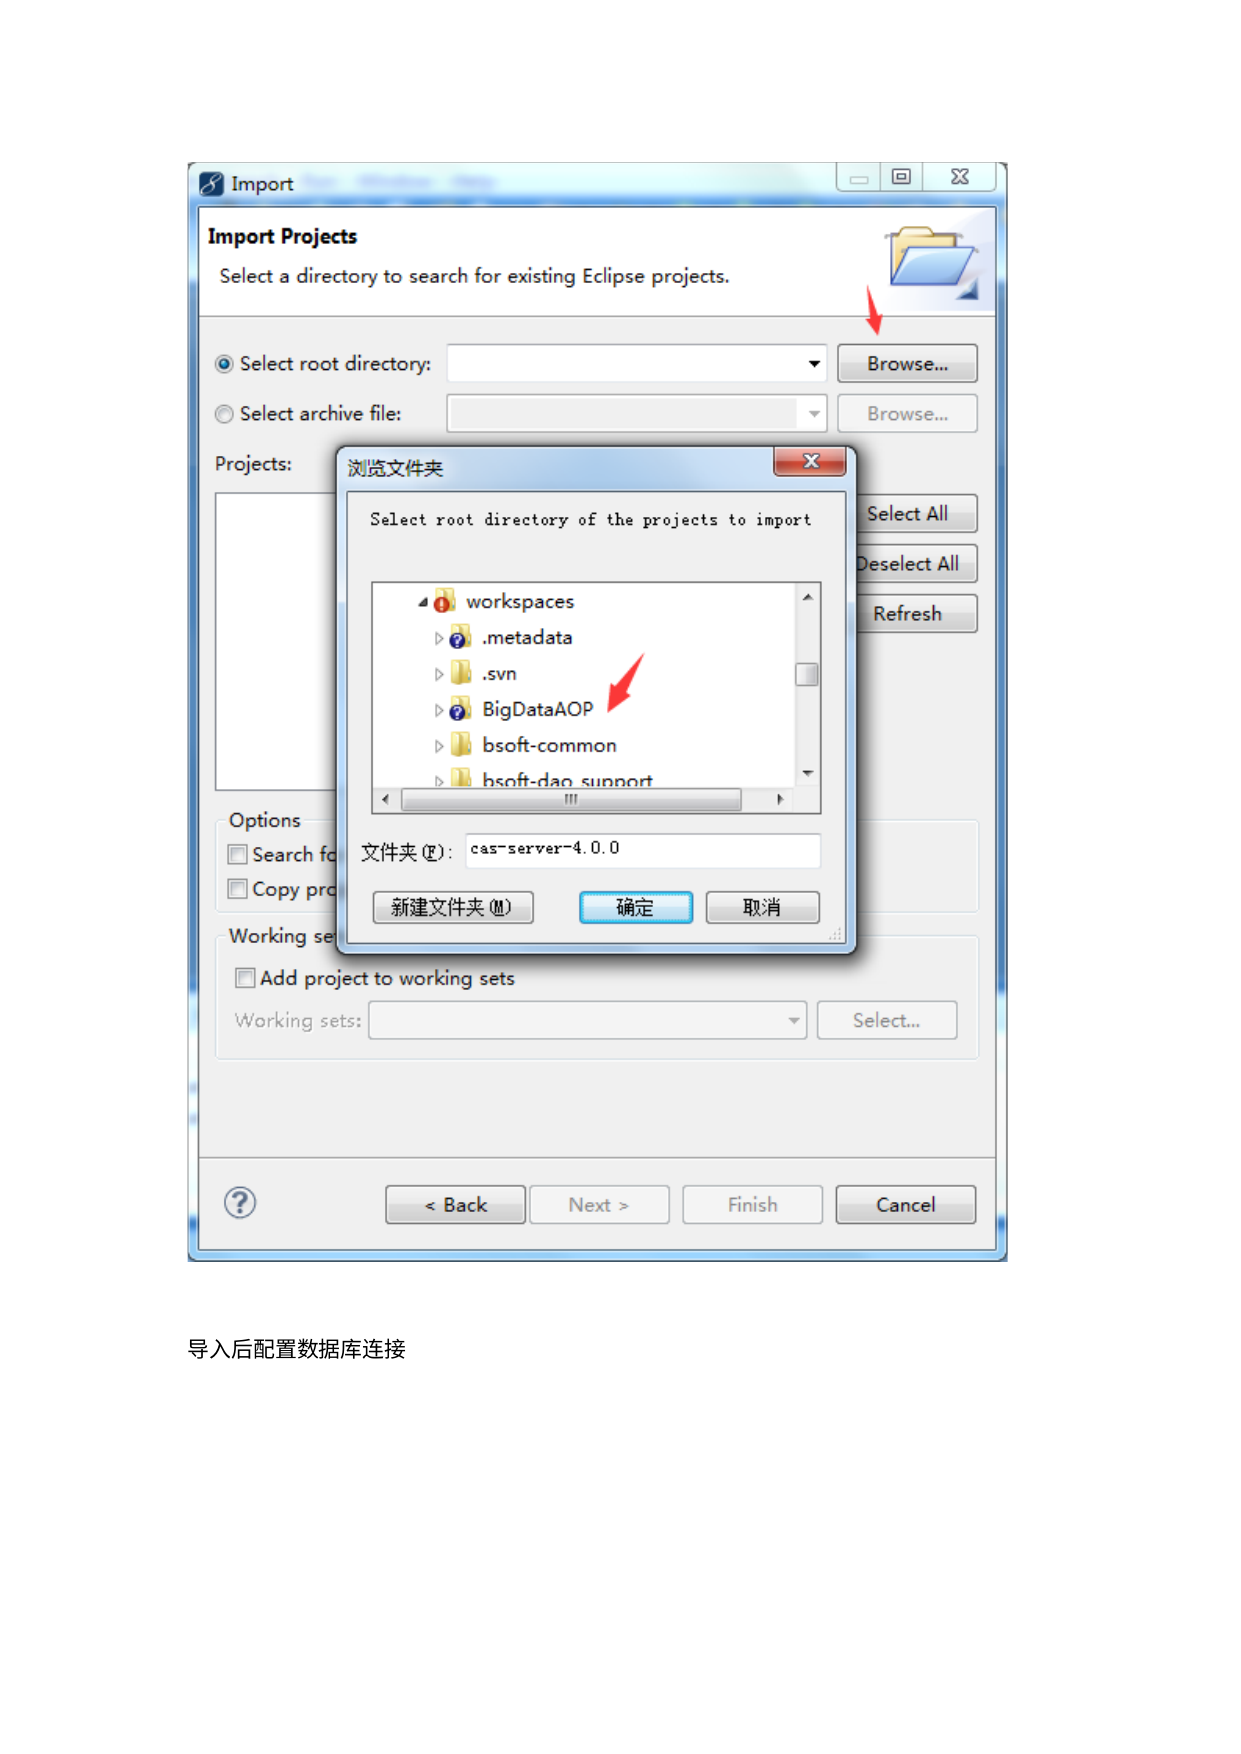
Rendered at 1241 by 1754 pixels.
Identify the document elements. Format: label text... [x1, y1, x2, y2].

picture [187, 162, 1008, 1262]
text 导入后配置数据库连接 [187, 1332, 1053, 1364]
